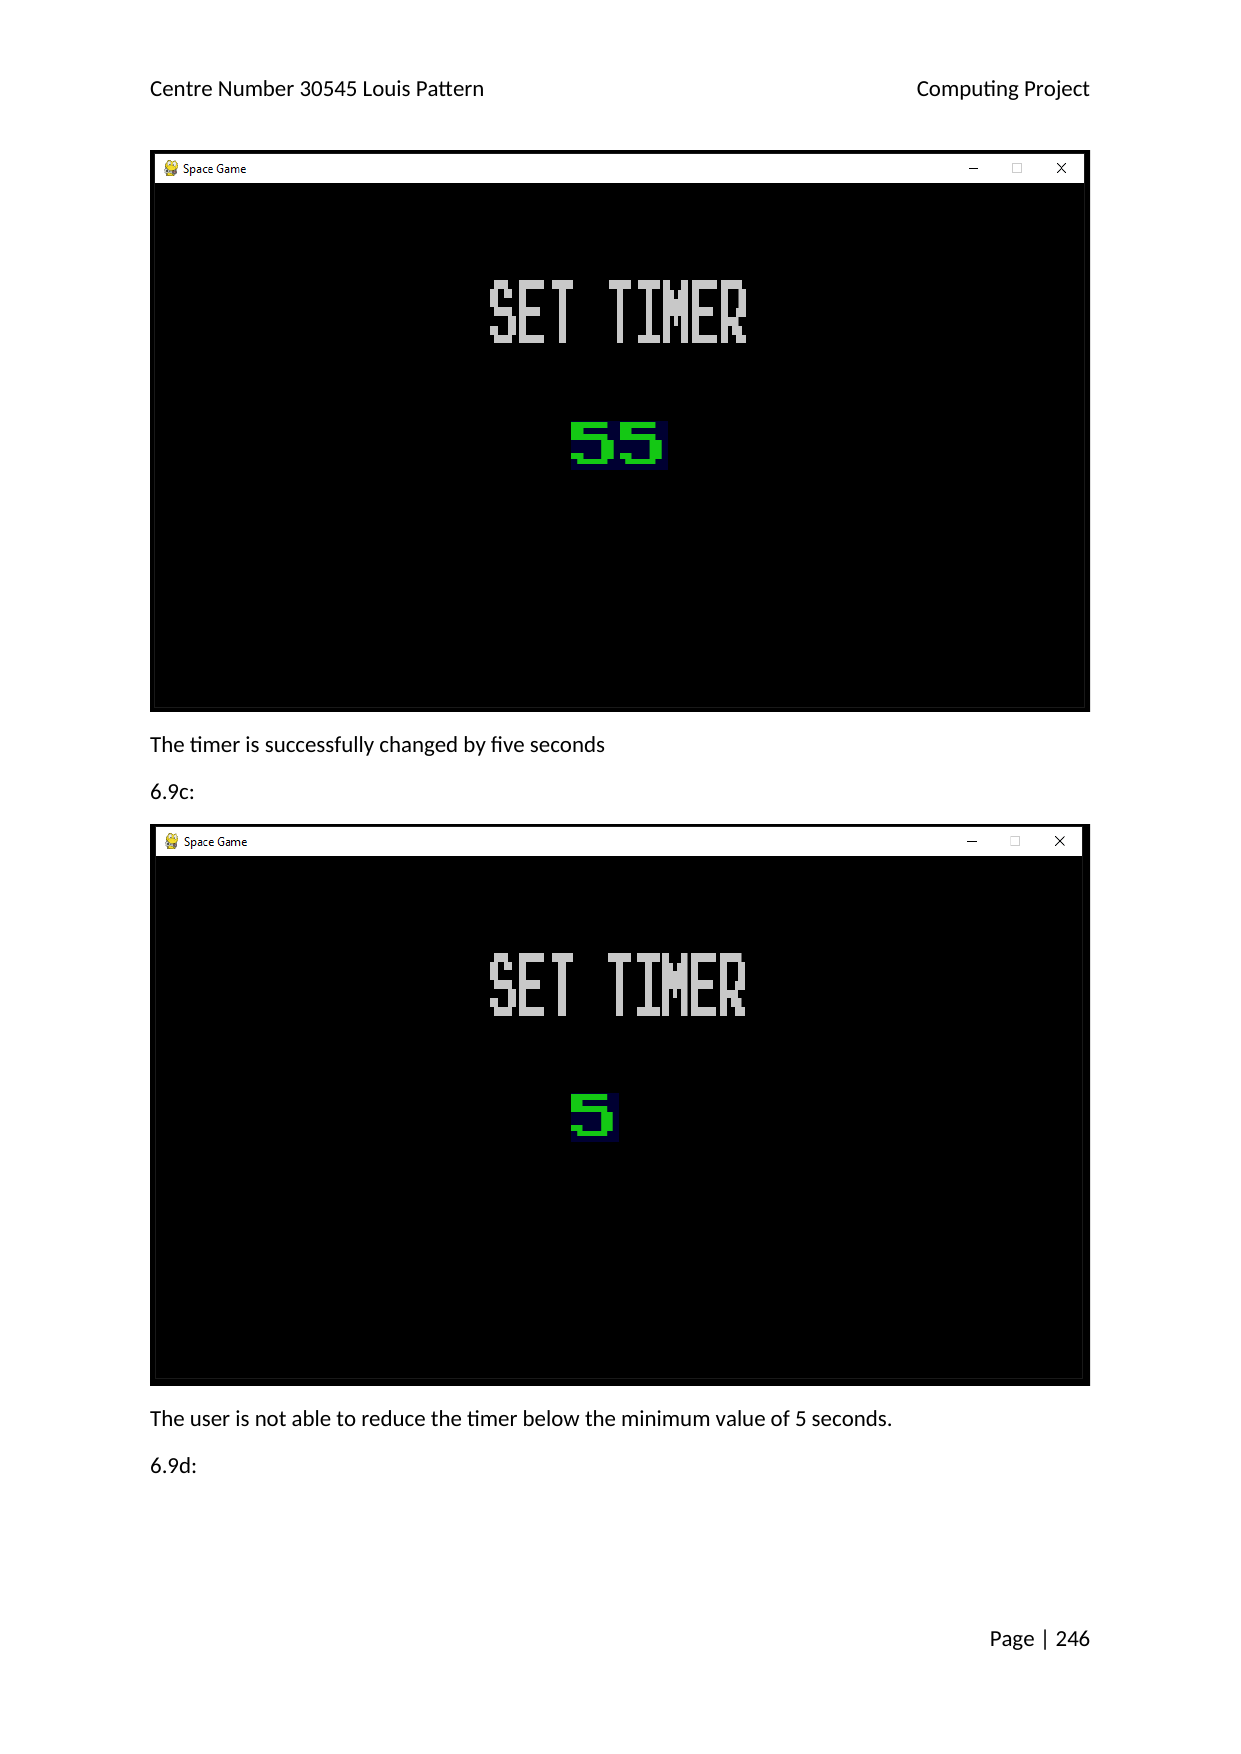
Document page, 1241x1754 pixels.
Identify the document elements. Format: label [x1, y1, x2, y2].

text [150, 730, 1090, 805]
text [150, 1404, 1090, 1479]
picture [150, 824, 1091, 1386]
picture [150, 150, 1091, 712]
